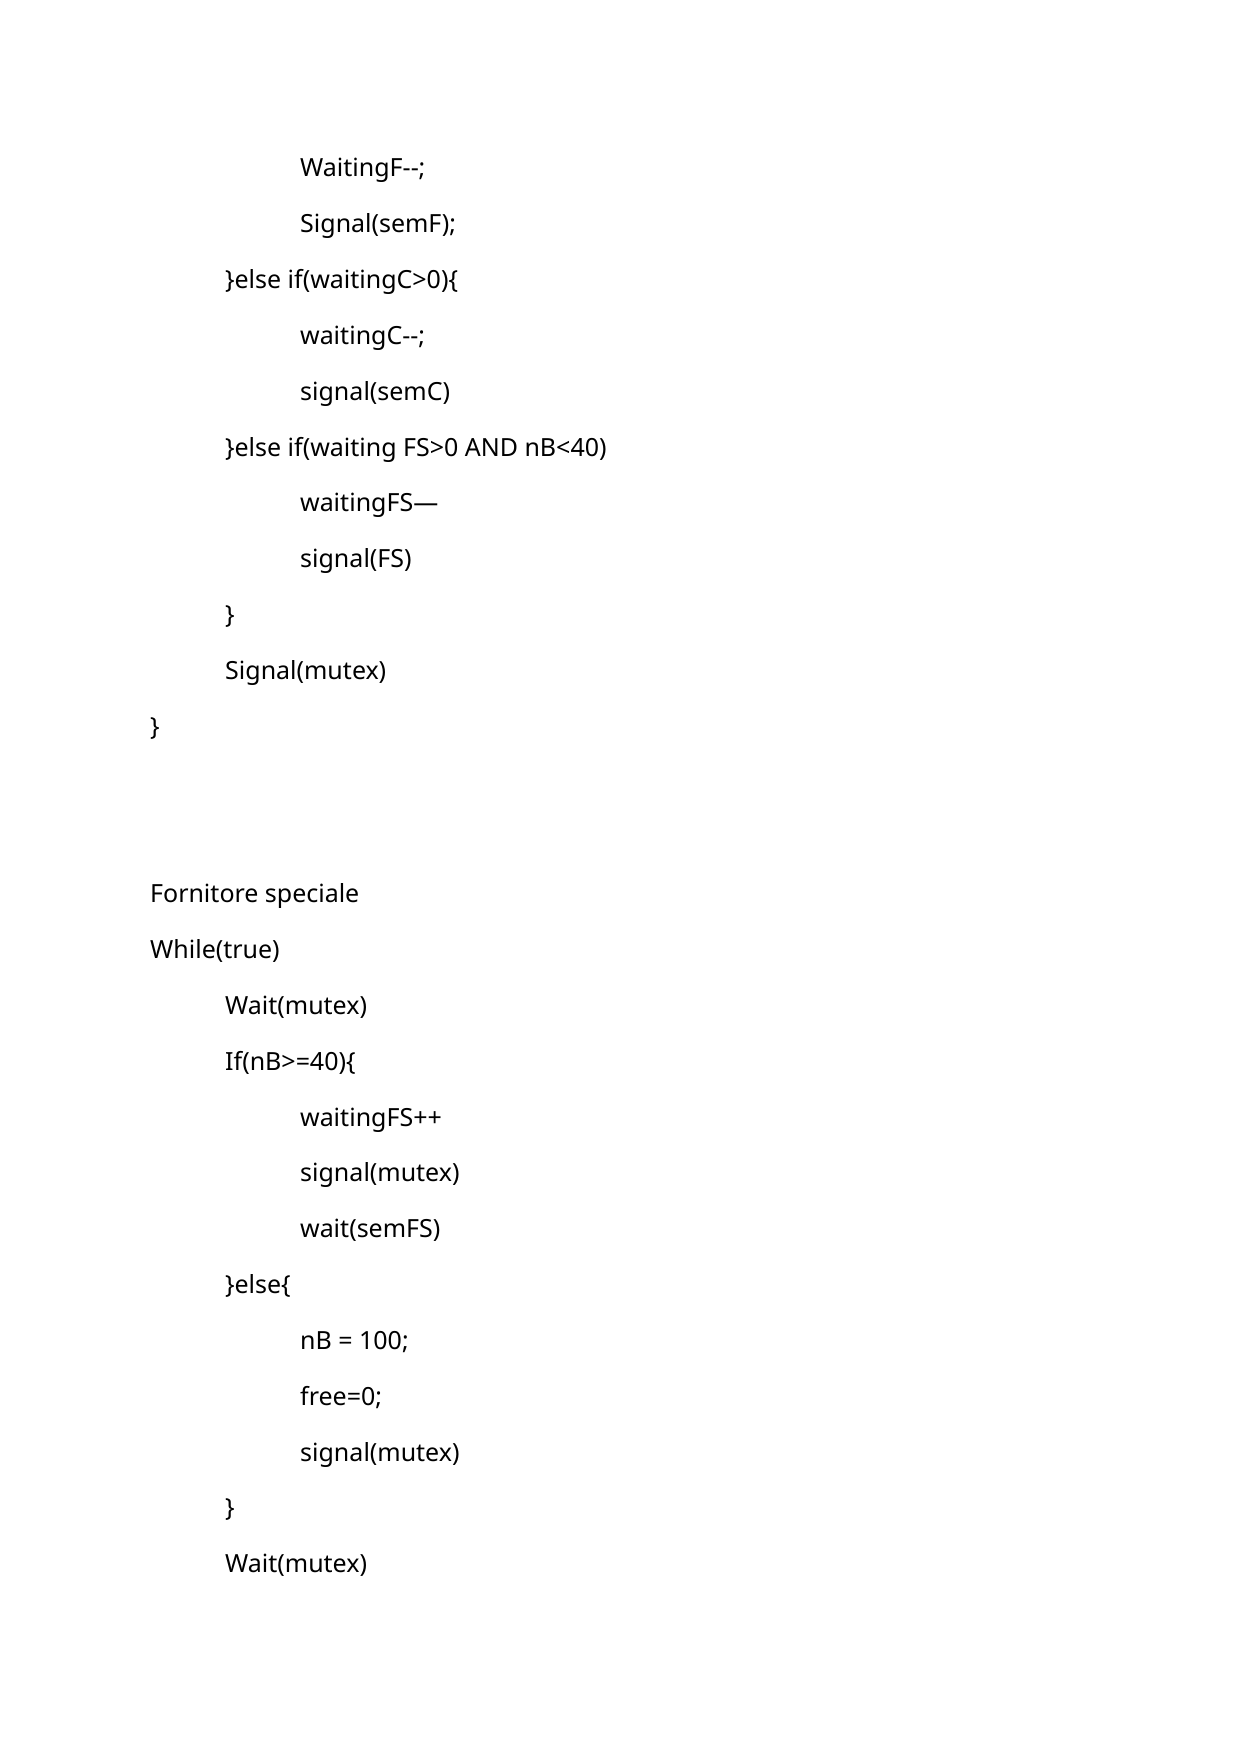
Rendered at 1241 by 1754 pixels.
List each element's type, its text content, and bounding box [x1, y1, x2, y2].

text Wait(mutex) [150, 1546, 1090, 1580]
text signal(mutex) [150, 1155, 1090, 1189]
text Fornitore speciale [150, 876, 1090, 910]
text waitingC--; [150, 317, 1090, 352]
text signal(FS) [150, 541, 1090, 575]
text nB = 100; [150, 1322, 1090, 1357]
text While(true) [150, 932, 1090, 966]
text }else{ [150, 1267, 1090, 1301]
text Signal(semF); [150, 206, 1090, 240]
text } [150, 708, 1090, 742]
text signal(mutex) [150, 1434, 1090, 1468]
text } [150, 1490, 1090, 1524]
text } [150, 597, 1090, 631]
text }else if(waiting FS>0 AND nB<40) [150, 429, 1090, 463]
text waitingFS++ [150, 1099, 1090, 1133]
text free=0; [150, 1378, 1090, 1412]
text Wait(mutex) [150, 987, 1090, 1022]
text If(nB>=40){ [150, 1043, 1090, 1077]
text wait(semFS) [150, 1211, 1090, 1245]
text signal(semC) [150, 373, 1090, 407]
text waitingFS— [150, 485, 1090, 519]
text WaitingF--; [150, 150, 1090, 184]
text Signal(mutex) [150, 652, 1090, 687]
text }else if(waitingC>0){ [150, 262, 1090, 296]
